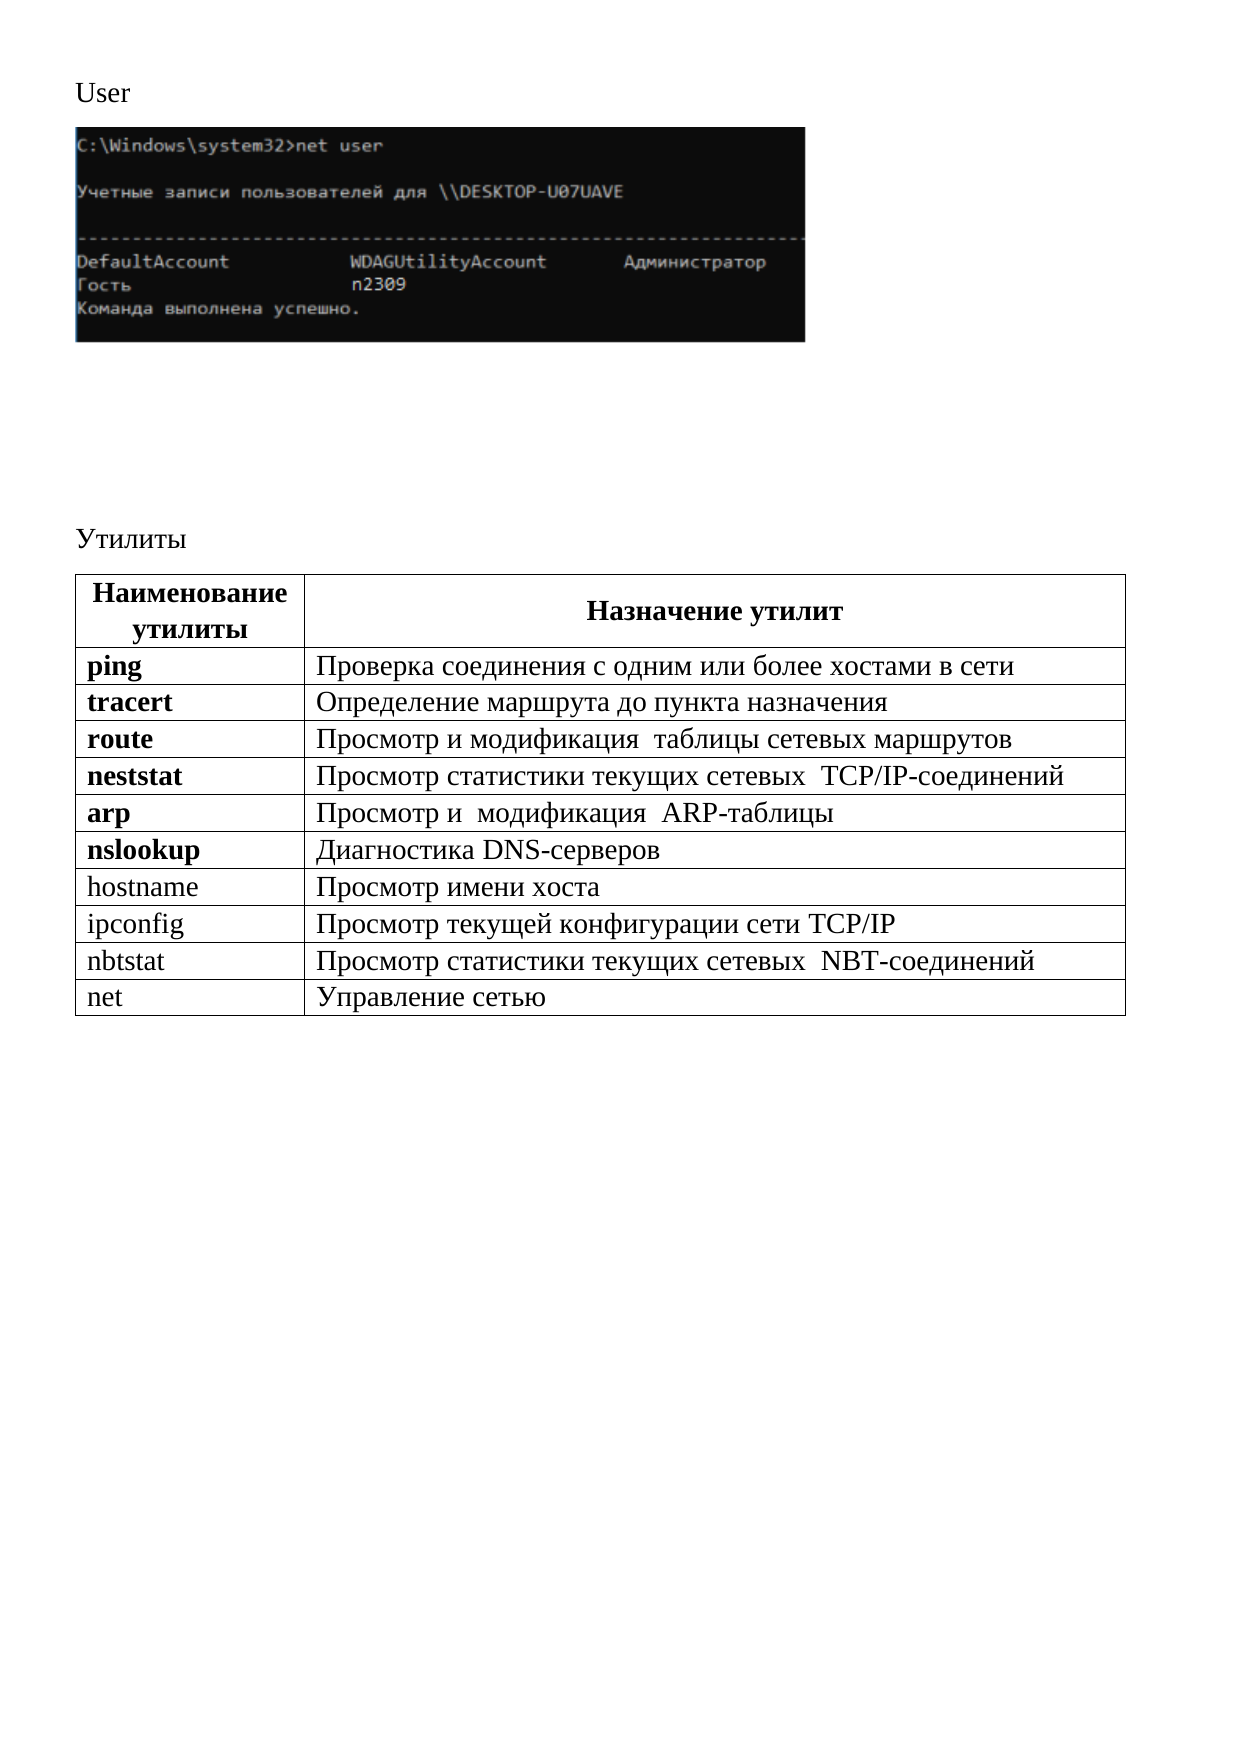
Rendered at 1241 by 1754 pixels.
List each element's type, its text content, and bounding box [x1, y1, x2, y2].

table_header Наименование утилиты [76, 575, 304, 647]
text User [75, 75, 1165, 108]
table_cell net [76, 980, 304, 1015]
table_cell ping [76, 648, 304, 683]
table_cell hostname [76, 869, 304, 905]
table_cell Просмотр текущей конфигурации сети TCP/IP [305, 906, 1125, 942]
table_cell nslookup [76, 832, 304, 868]
table_cell route [76, 721, 304, 757]
table_cell Определение маршрута до пункта назначения [305, 685, 1125, 720]
table_cell Просмотр и модификация ARP-таблицы [305, 795, 1125, 831]
table_cell Просмотр и модификация таблицы сетевых маршрутов [305, 721, 1125, 757]
table_cell Просмотр статистики текущих сетевых NBT-соединений [305, 943, 1125, 978]
table_cell Просмотр статистики текущих сетевых TCP/IP-соединений [305, 758, 1125, 794]
table_cell neststat [76, 758, 304, 794]
table_cell Управление сетью [305, 980, 1125, 1015]
picture [75, 127, 807, 344]
text Утилиты [75, 521, 1165, 554]
table_cell Проверка соединения с одним или более хостами в сети [305, 648, 1125, 683]
table_cell ipconfig [76, 906, 304, 942]
table_cell Диагностика DNS-серверов [305, 832, 1125, 868]
table_cell Просмотр имени хоста [305, 869, 1125, 905]
table_cell arp [76, 795, 304, 831]
table_header Назначение утилит [305, 575, 1125, 647]
table_cell nbtstat [76, 943, 304, 978]
table_cell tracert [76, 685, 304, 720]
